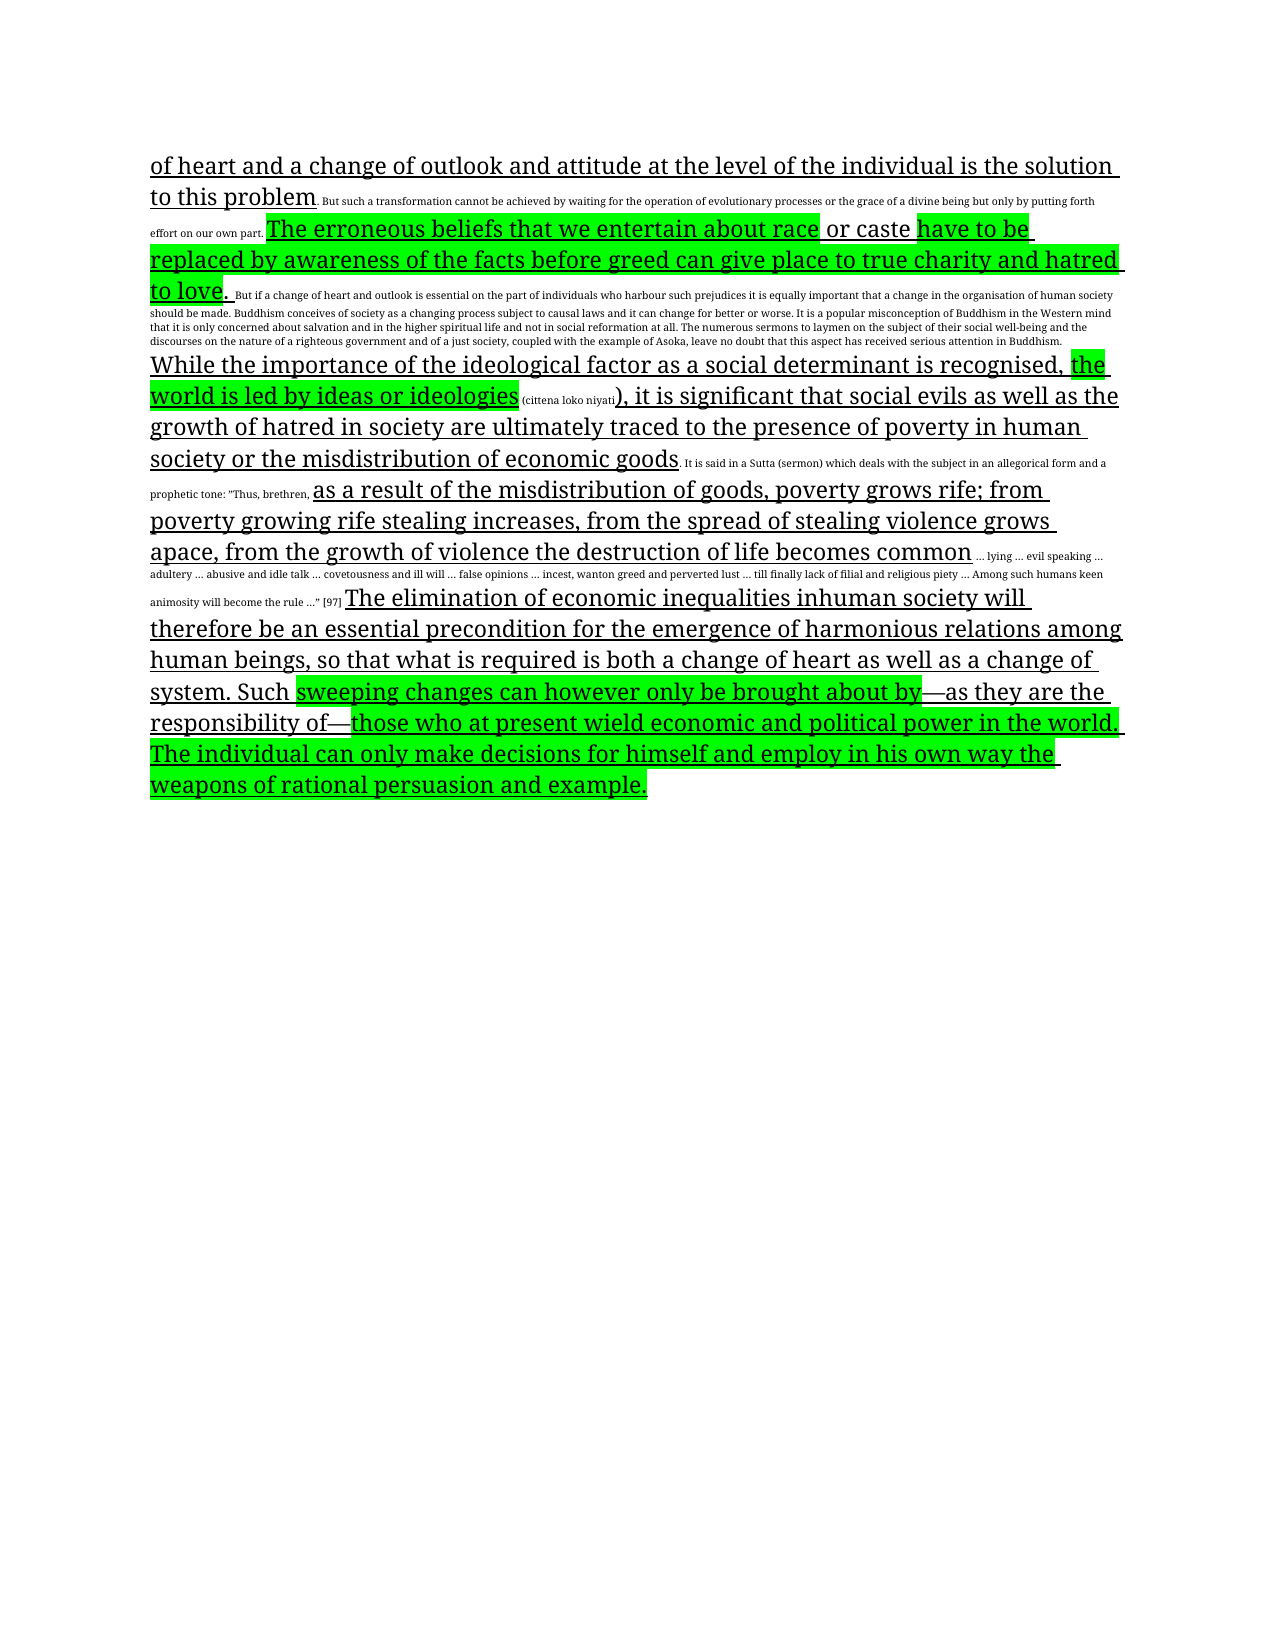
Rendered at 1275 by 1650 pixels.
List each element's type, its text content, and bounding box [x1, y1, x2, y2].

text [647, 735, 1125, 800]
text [150, 150, 1125, 270]
